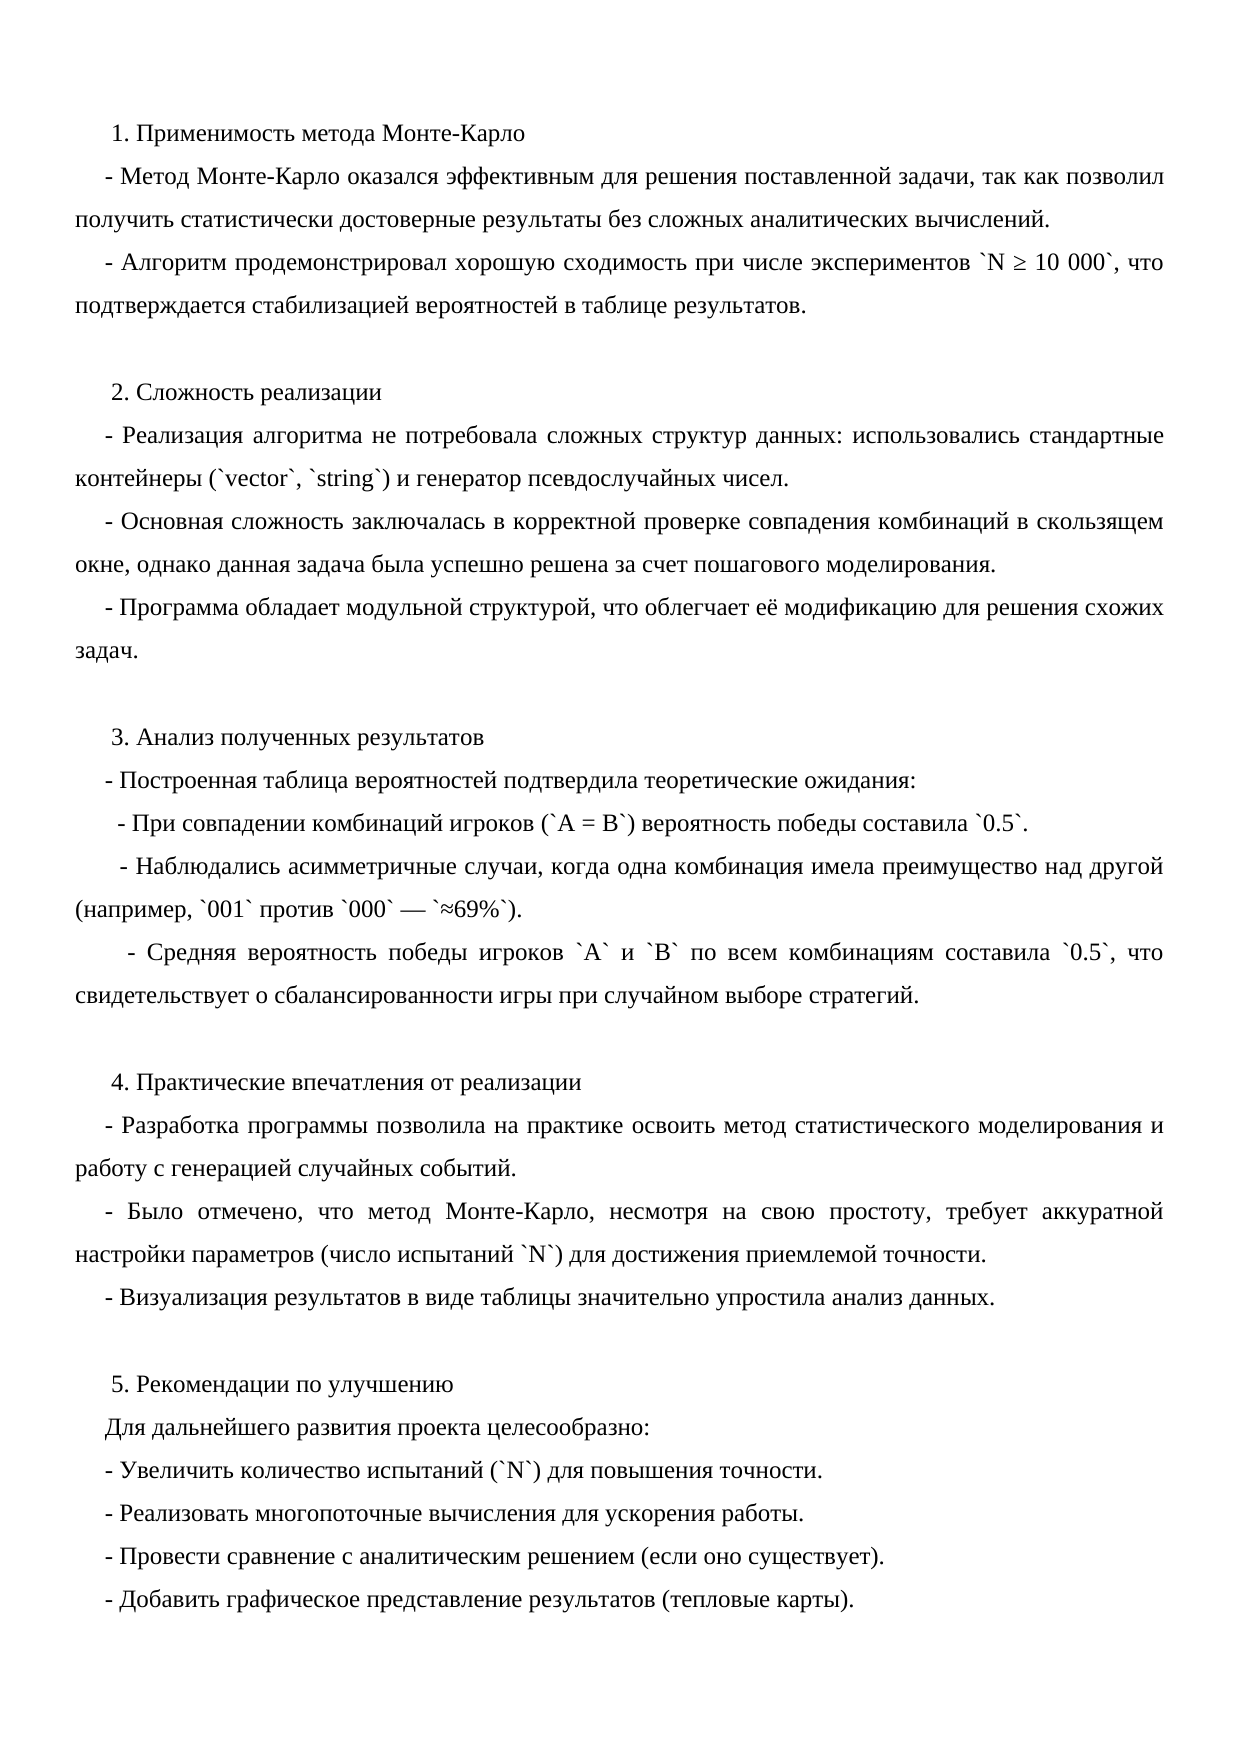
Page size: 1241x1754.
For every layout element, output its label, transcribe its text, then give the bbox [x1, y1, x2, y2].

text 3. Анализ полученных результатов [75, 722, 1165, 751]
text 4. Практические впечатления от реализации [75, 1067, 1165, 1096]
text - Увеличить количество испытаний (`N`) для повышения точности. [75, 1455, 1165, 1484]
text - Метод Монте-Карло оказался эффективным для решения поставленной задачи, так как позволил получить статистически достоверные результаты без сложных аналитических вычислений. [75, 161, 1165, 233]
text - При совпадении комбинаций игроков (`A = B`) вероятность победы составила `0.5`. [75, 808, 1165, 837]
text - Реализация алгоритма не потребовала сложных структур данных: использовались стандартные контейнеры (`vector`, `string`) и генератор псевдослучайных чисел. [75, 420, 1165, 492]
text - Построенная таблица вероятностей подтвердила теоретические ожидания: [75, 765, 1165, 794]
text Для дальнейшего развития проекта целесообразно: [75, 1412, 1165, 1441]
text - Добавить графическое представление результатов (тепловые карты). [75, 1584, 1165, 1613]
text - Визуализация результатов в виде таблицы значительно упростила анализ данных. [75, 1282, 1165, 1311]
text - Провести сравнение с аналитическим решением (если оно существует). [75, 1541, 1165, 1570]
text - Было отмечено, что метод Монте-Карло, несмотря на свою простоту, требует аккуратной настройки параметров (число испытаний `N`) для достижения приемлемой точности. [75, 1196, 1165, 1268]
text - Основная сложность заключалась в корректной проверке совпадения комбинаций в скользящем окне, однако данная задача была успешно решена за счет пошагового моделирования. [75, 506, 1165, 578]
text 5. Рекомендации по улучшению [75, 1369, 1165, 1397]
text - Разработка программы позволила на практике освоить метод статистического моделирования и работу с генерацией случайных событий. [75, 1110, 1165, 1182]
text - Программа обладает модульной структурой, что облегчает её модификацию для решения схожих задач. [75, 592, 1165, 664]
text - Реализовать многопоточные вычисления для ускорения работы. [75, 1498, 1165, 1527]
text - Алгоритм продемонстрировал хорошую сходимость при числе экспериментов `N ≥ 10 000`, что подтверждается стабилизацией вероятностей в таблице результатов. [75, 247, 1165, 319]
text 2. Сложность реализации [75, 377, 1165, 406]
text - Наблюдались асимметричные случаи, когда одна комбинация имела преимущество над другой (например, `001` против `000` — `≈69%`). [75, 851, 1165, 923]
text 1. Применимость метода Монте-Карло [75, 118, 1165, 147]
text - Средняя вероятность победы игроков `A` и `B` по всем комбинациям составила `0.5`, что свидетельствует о сбалансированности игры при случайном выборе стратегий. [75, 937, 1165, 1009]
